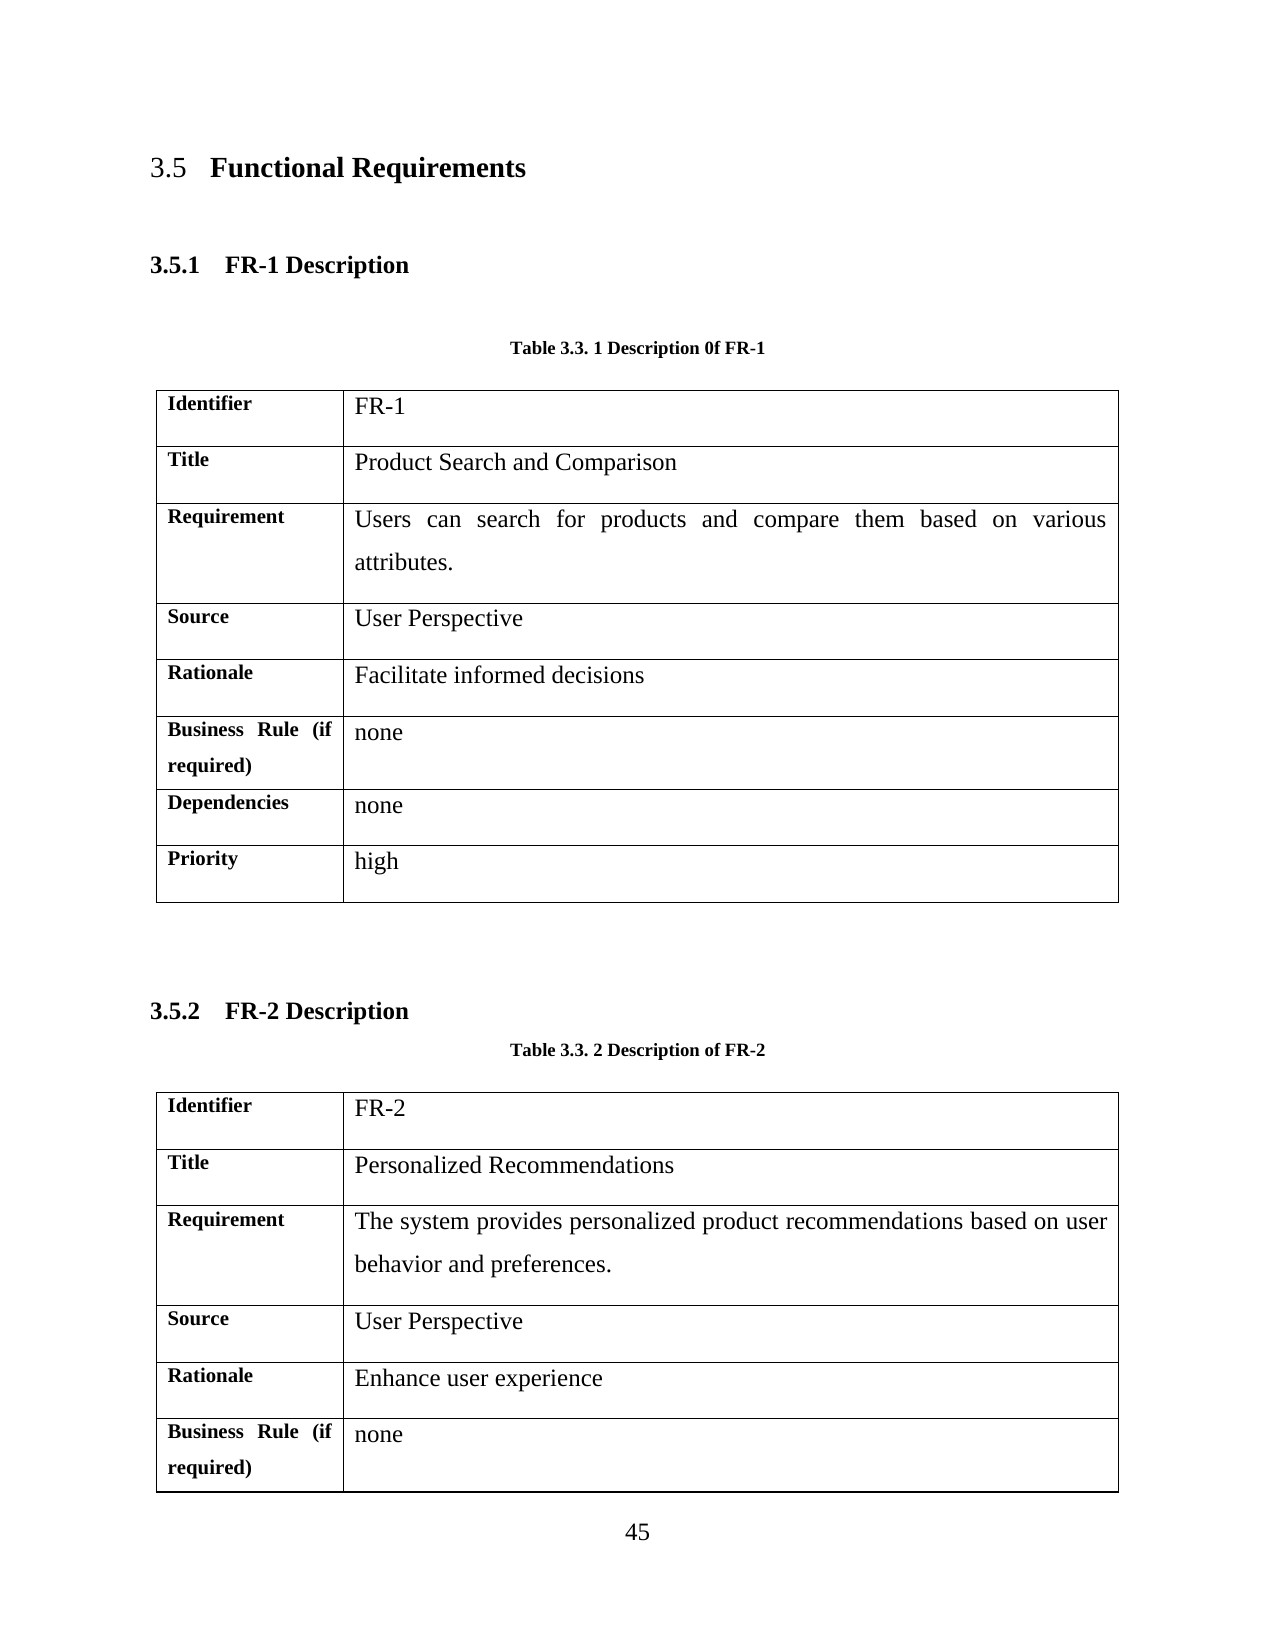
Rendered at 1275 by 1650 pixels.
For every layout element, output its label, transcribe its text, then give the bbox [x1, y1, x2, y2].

table_cell Rationale [157, 660, 343, 716]
table_cell Title [157, 1150, 343, 1205]
table_header Identifier [157, 391, 343, 446]
table_cell Users can search for products and compare them based on various attributes. [344, 504, 1118, 602]
table_cell The system provides personalized product recommendations based on user behavior and preferences. [344, 1206, 1118, 1305]
subtitle FR-2 Description [150, 996, 1125, 1025]
table_cell Facilitate informed decisions [344, 660, 1118, 716]
subtitle Functional Requirements [150, 150, 1125, 183]
table_cell Requirement [157, 1206, 343, 1305]
table_cell high [344, 846, 1118, 902]
table_cell Source [157, 604, 343, 659]
table_header Identifier [157, 1093, 343, 1149]
table_cell none [344, 790, 1118, 845]
table_cell Business Rule (if required) [157, 717, 343, 789]
subtitle FR-1 Description [150, 250, 1125, 279]
table_cell User Perspective [344, 604, 1118, 659]
table_cell none [344, 1419, 1118, 1491]
table_cell Dependencies [157, 790, 343, 845]
table_cell User Perspective [344, 1306, 1118, 1362]
table_cell Requirement [157, 504, 343, 602]
text Table 3.3. 1 Description 0f FR-1 [150, 337, 1125, 358]
table_header FR-2 [344, 1093, 1118, 1149]
table_cell Rationale [157, 1363, 343, 1418]
table_cell Source [157, 1306, 343, 1362]
table_header FR-1 [344, 391, 1118, 446]
text Table 3.3. 2 Description of FR-2 [150, 1039, 1125, 1061]
table_cell Product Search and Comparison [344, 447, 1118, 503]
table_cell Business Rule (if required) [157, 1419, 343, 1491]
table_cell Personalized Recommendations [344, 1150, 1118, 1205]
table_cell none [344, 717, 1118, 789]
table_cell Priority [157, 846, 343, 902]
table_cell Enhance user experience [344, 1363, 1118, 1418]
table_cell Title [157, 447, 343, 503]
